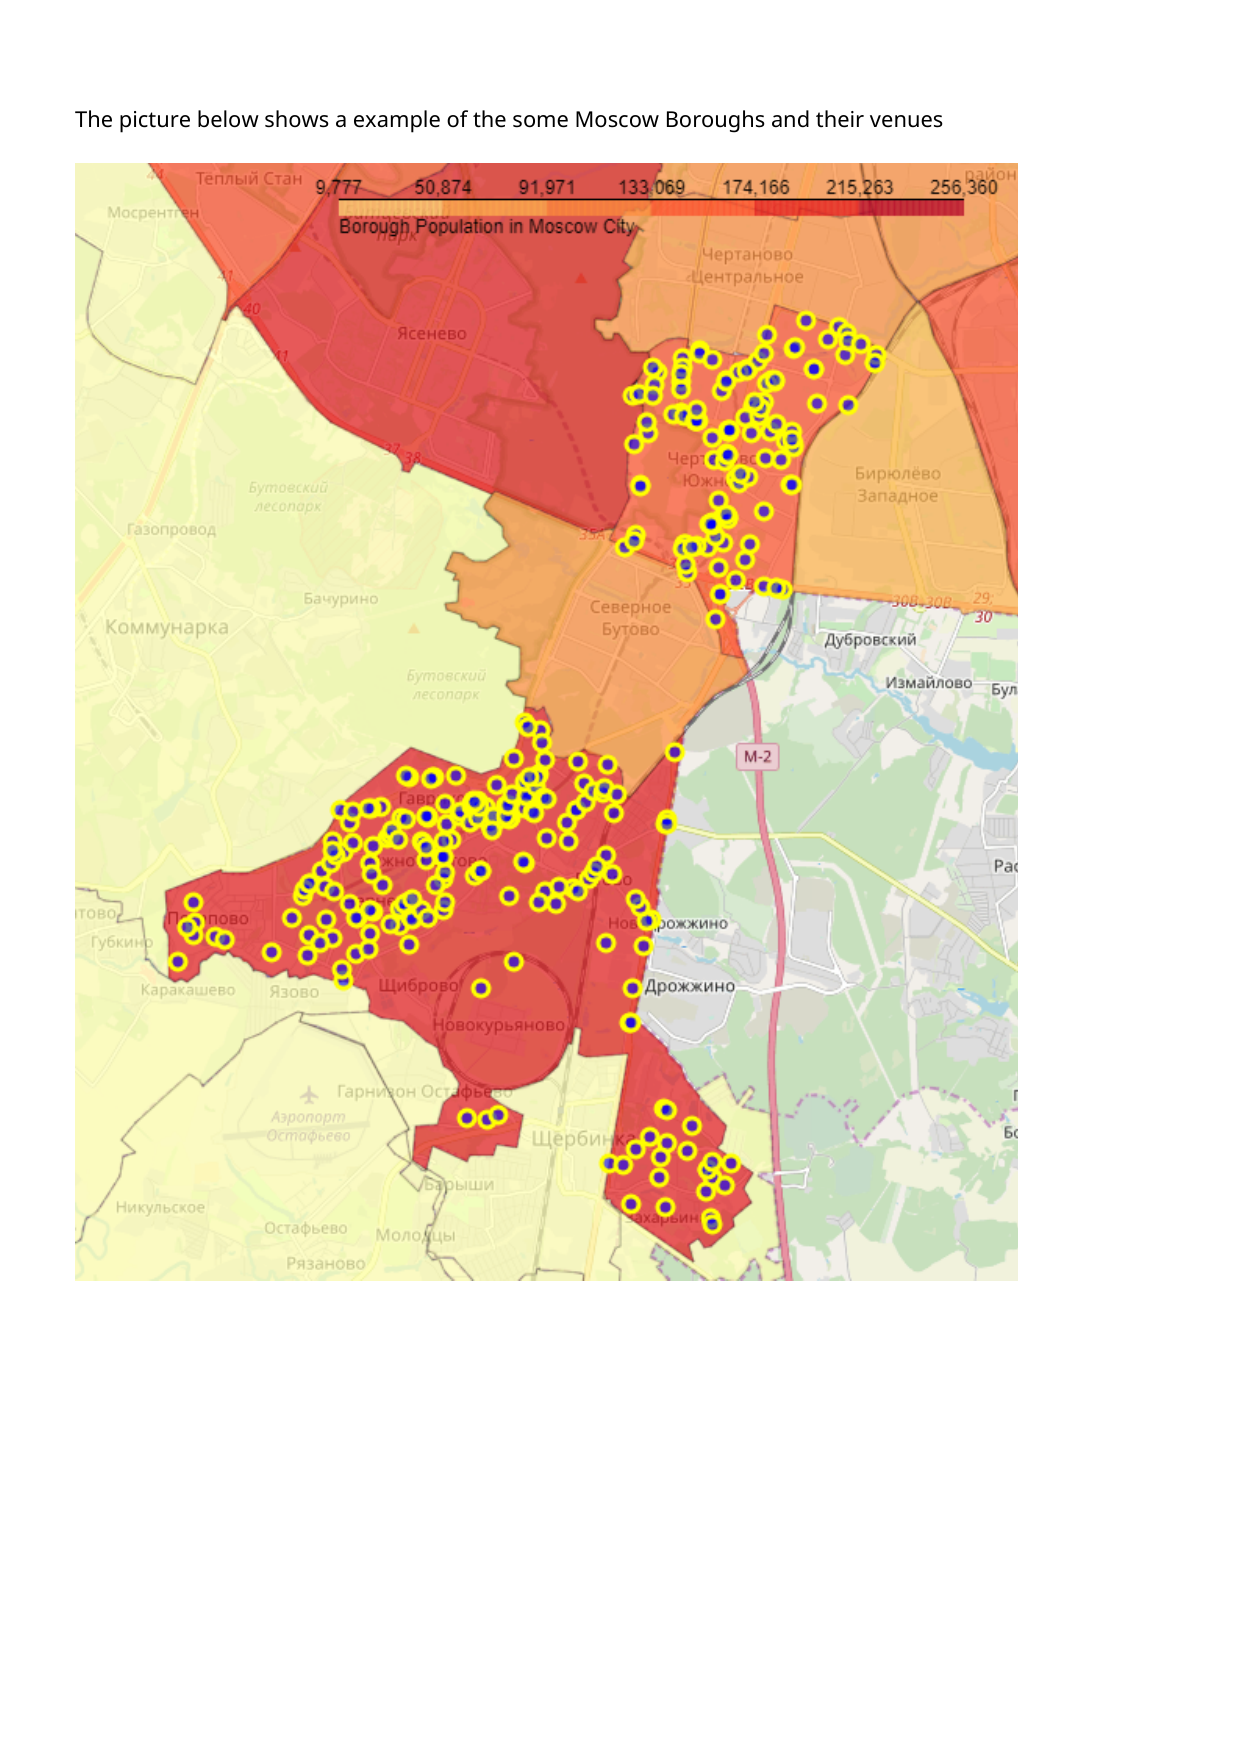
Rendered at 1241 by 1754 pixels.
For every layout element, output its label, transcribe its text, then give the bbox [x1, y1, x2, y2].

picture [75, 163, 1018, 1281]
text The picture below shows a example of the some Moscow Boroughs and their venues [75, 104, 1165, 134]
